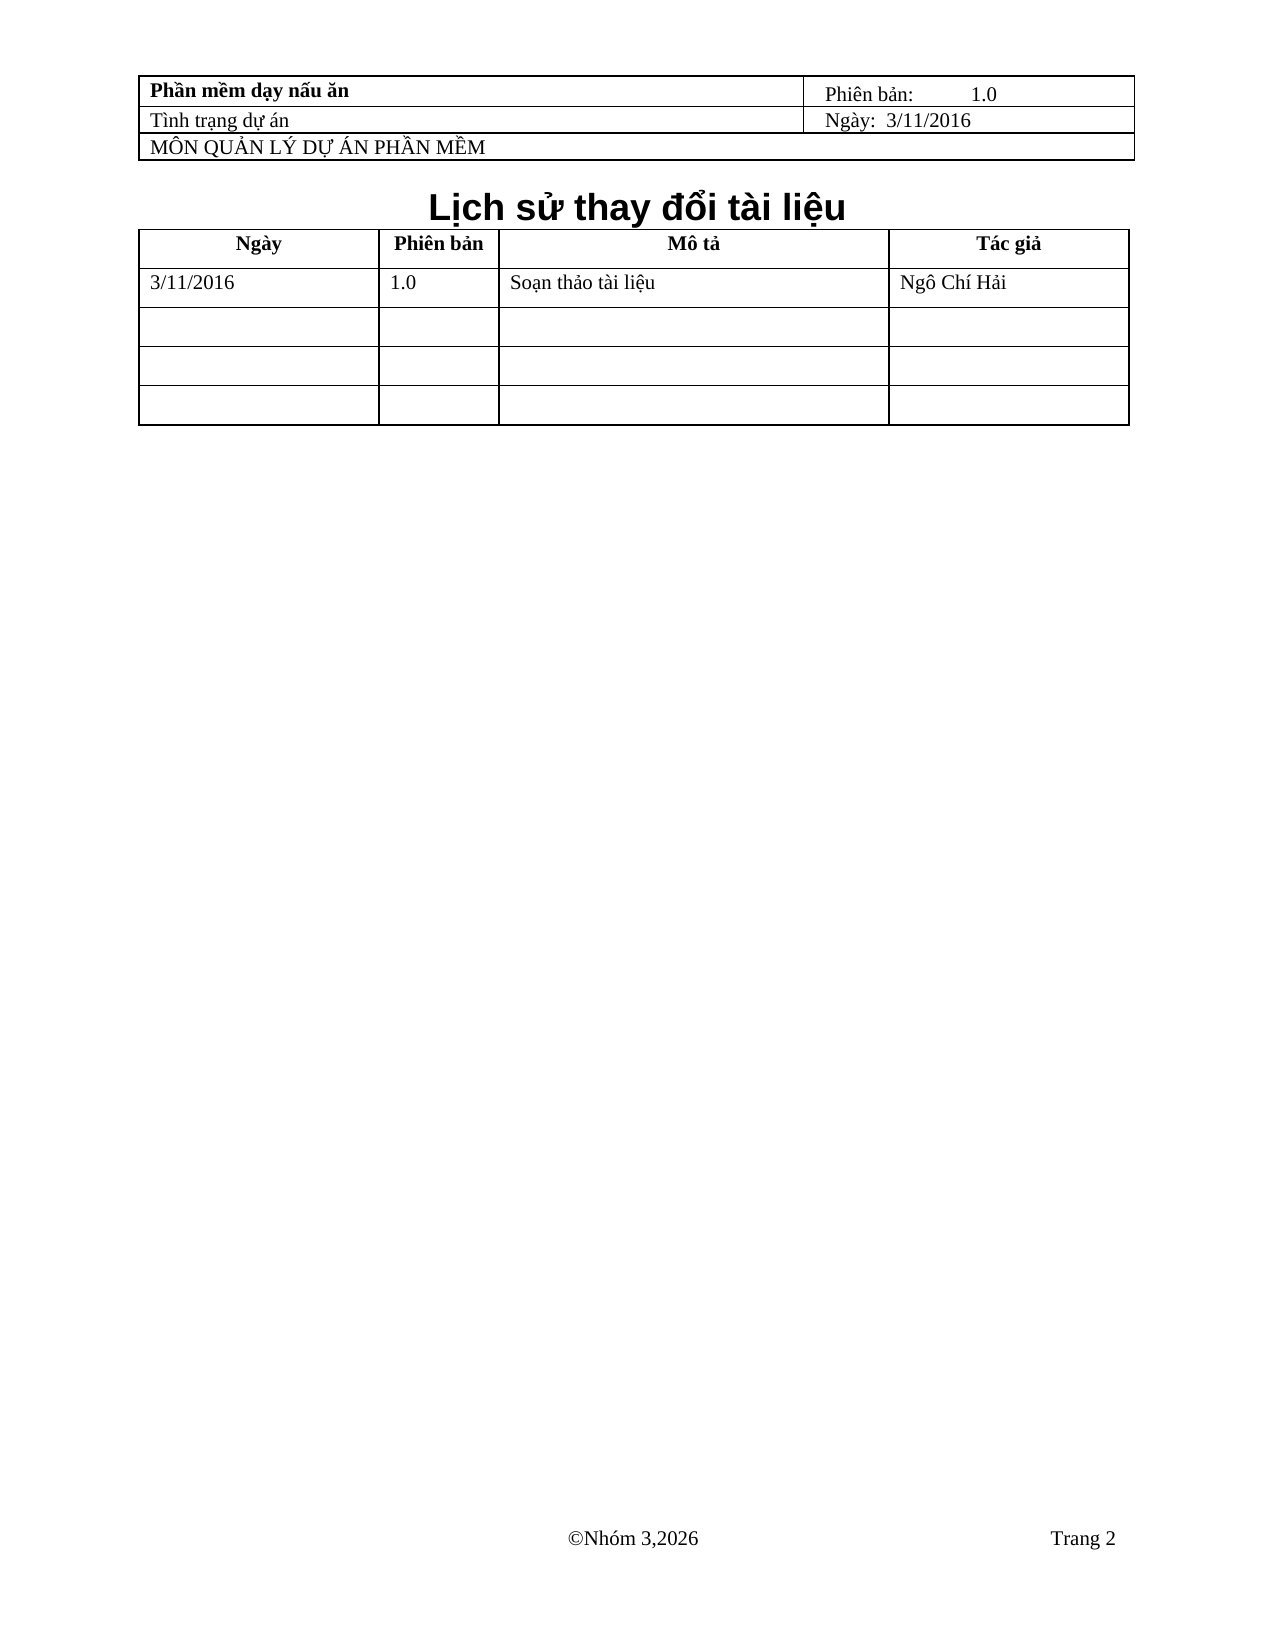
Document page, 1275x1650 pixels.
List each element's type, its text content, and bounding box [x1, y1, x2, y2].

table_cell [890, 386, 1128, 424]
table_cell 3/11/2016 [140, 269, 378, 307]
table_cell [140, 347, 378, 385]
table_cell [890, 308, 1128, 346]
table_cell 1.0 [380, 269, 498, 307]
table_header Mô tả [500, 230, 888, 268]
table_cell [380, 308, 498, 346]
table_header Phiên bản [380, 230, 498, 268]
table_cell [140, 386, 378, 424]
table_cell [380, 386, 498, 424]
table_cell [500, 308, 888, 346]
table_cell [500, 386, 888, 424]
table_cell Soạn thảo tài liệu [500, 269, 888, 307]
table_cell [140, 308, 378, 346]
table_cell [380, 347, 498, 385]
table_header Tác giả [890, 230, 1128, 268]
table_cell [500, 347, 888, 385]
table_cell Ngô Chí Hải [890, 269, 1128, 307]
table_header Ngày [140, 230, 378, 268]
title Lịch sử thay đổi tài liệu [150, 185, 1125, 228]
table_cell [890, 347, 1128, 385]
